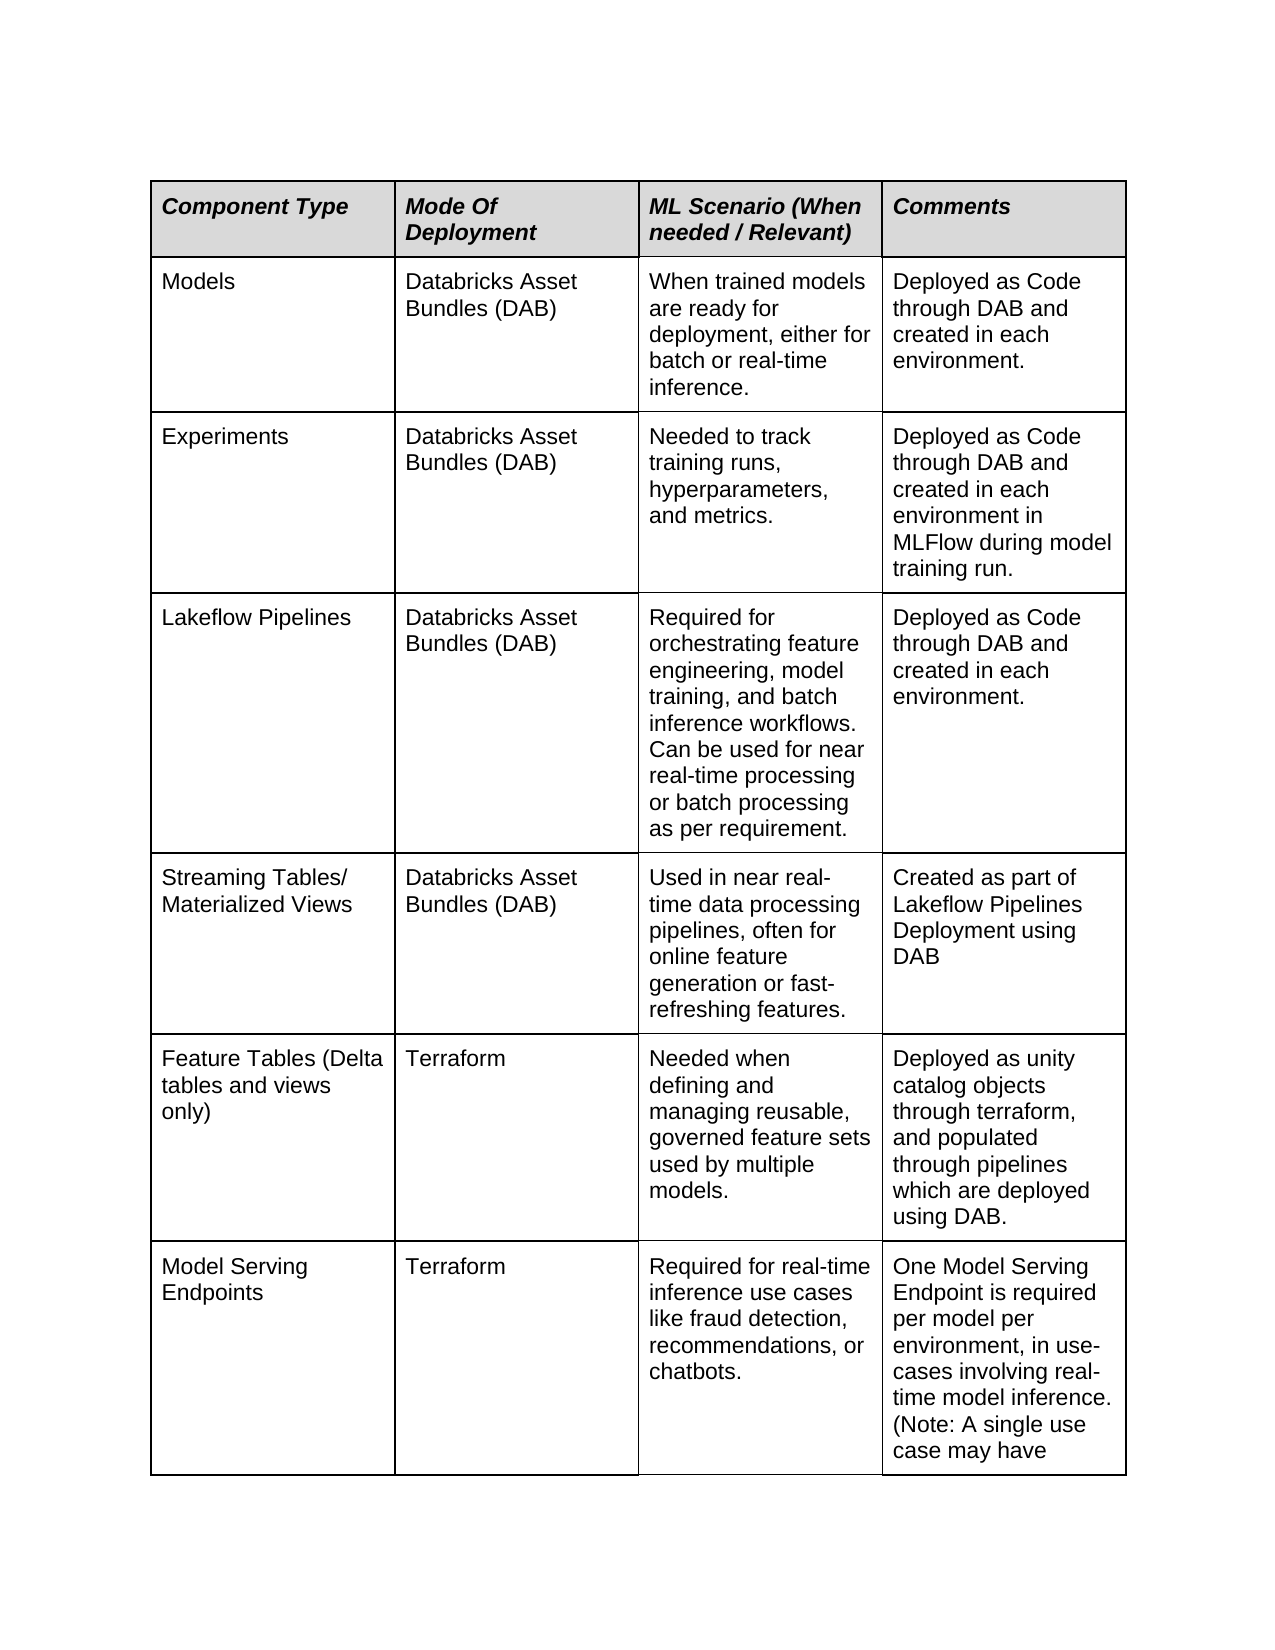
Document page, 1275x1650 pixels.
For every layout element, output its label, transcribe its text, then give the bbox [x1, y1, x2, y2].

table_cell Deployed as unity catalog objects through terraform, and populated through pipelines which are deployed using DAB. [883, 1035, 1125, 1240]
table_cell Needed to track training runs, hyperparameters, and metrics. [639, 412, 882, 592]
table_header Comments [883, 182, 1125, 256]
table_cell Models [152, 258, 394, 411]
table_cell Databricks Asset Bundles (DAB) [396, 413, 638, 592]
table_cell Required for orchestrating feature engineering, model training, and batch inference workflows. Can be used for near real-time processing or batch processing as per requirement. [639, 593, 882, 852]
table_cell Databricks Asset Bundles (DAB) [396, 854, 638, 1033]
table_cell Streaming Tables/ Materialized Views [152, 854, 394, 1033]
table_cell Feature Tables (Delta tables and views only) [152, 1035, 394, 1240]
table_cell Deployed as Code through DAB and created in each environment. [883, 594, 1125, 852]
table_cell Created as part of Lakeflow Pipelines Deployment using DAB [883, 854, 1125, 1033]
table_cell Lakeflow Pipelines [152, 594, 394, 852]
table_header ML Scenario (When needed / Relevant) [640, 182, 881, 256]
table_cell Needed when defining and managing reusable, governed feature sets used by multiple models. [639, 1034, 882, 1240]
table_cell Deployed as Code through DAB and created in each environment. [883, 258, 1125, 411]
table_cell Databricks Asset Bundles (DAB) [396, 594, 638, 852]
table_cell Experiments [152, 413, 394, 592]
table_cell Databricks Asset Bundles (DAB) [396, 258, 638, 411]
table_cell Model Serving Endpoints [152, 1242, 394, 1474]
table_header Component Type [152, 182, 394, 256]
table_cell Terraform [396, 1035, 638, 1240]
table_cell Deployed as Code through DAB and created in each environment in MLFlow during model training run. [883, 413, 1125, 592]
table_cell Terraform [396, 1242, 638, 1474]
table_cell Required for real-time inference use cases like fraud detection, recommendations, or chatbots. [639, 1241, 882, 1474]
table_cell When trained models are ready for deployment, either for batch or real-time inference. [639, 257, 882, 411]
table_header Mode Of Deployment [396, 182, 638, 256]
table_cell Used in near real-time data processing pipelines, often for online feature generation or fast-refreshing features. [639, 853, 882, 1033]
